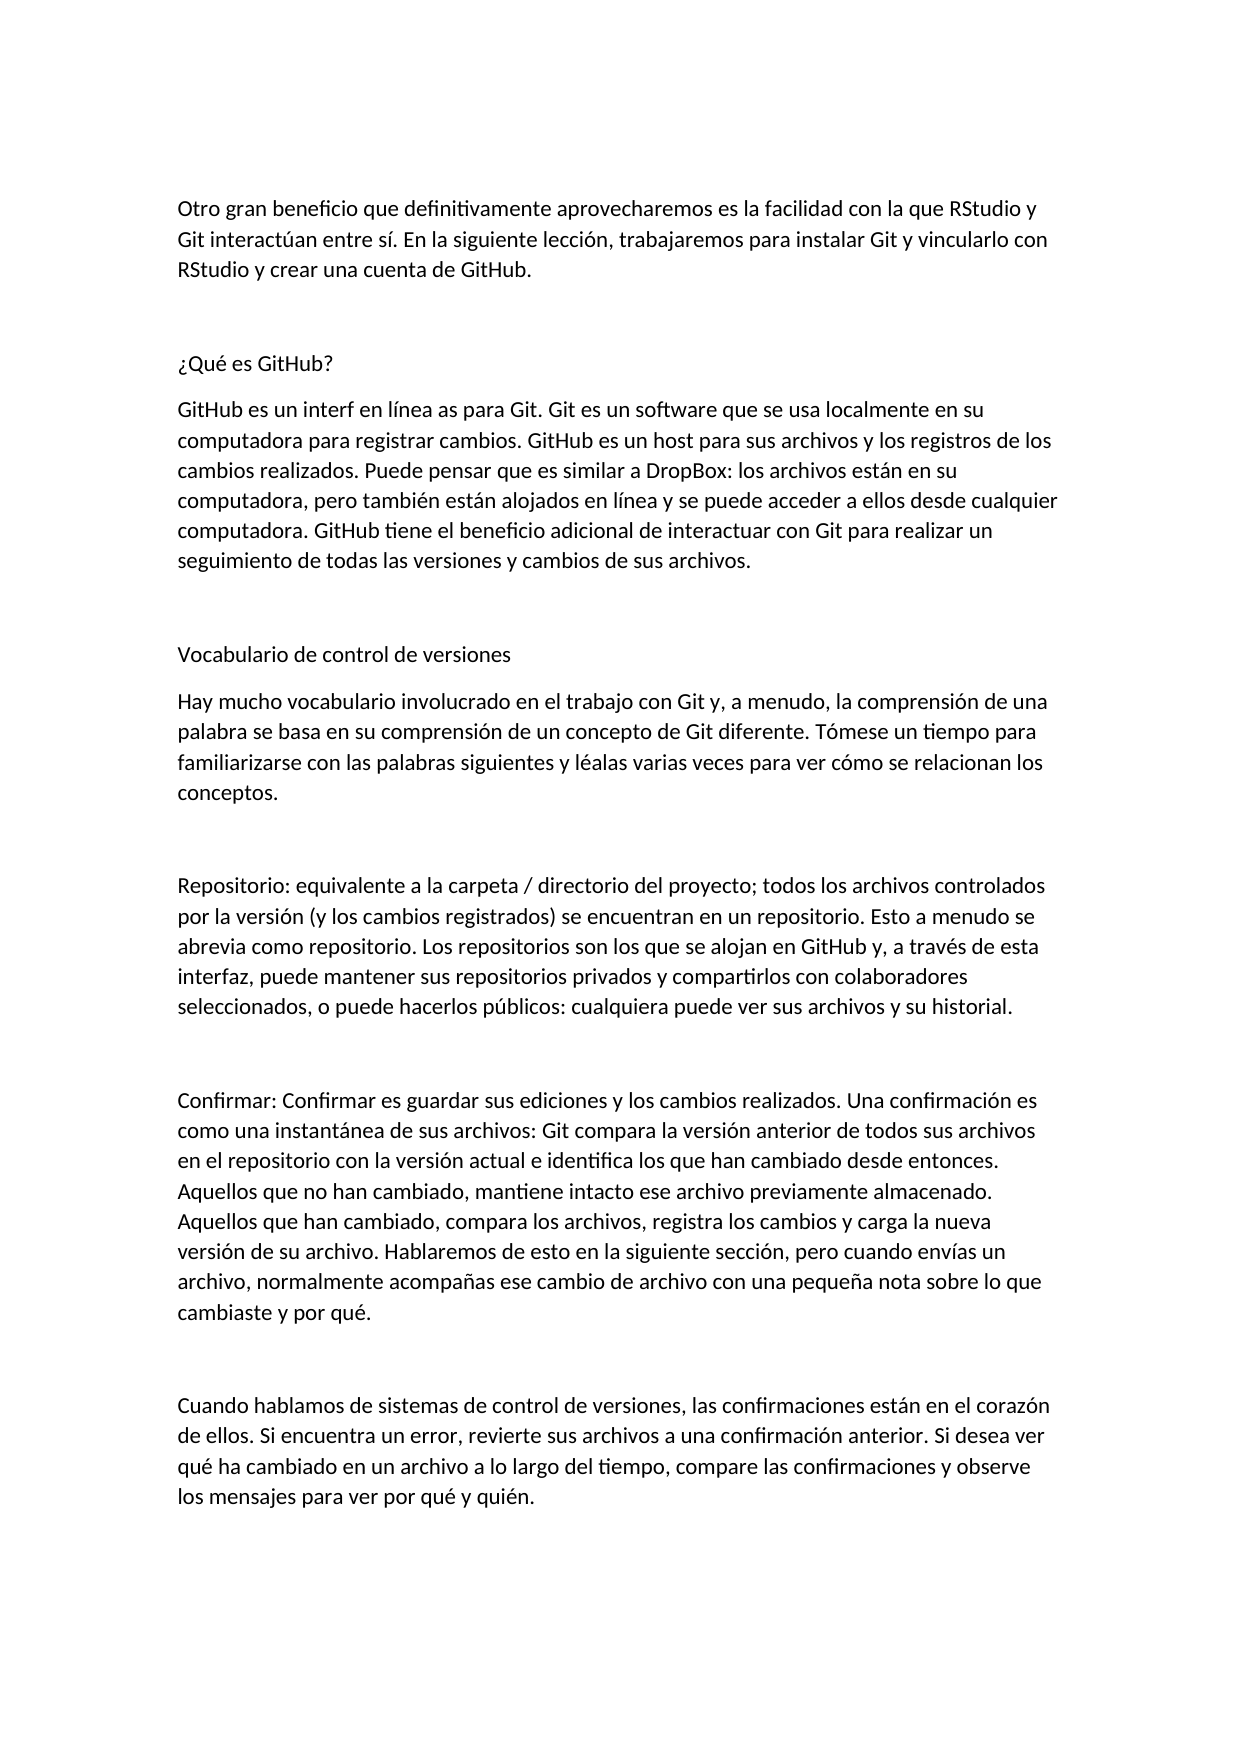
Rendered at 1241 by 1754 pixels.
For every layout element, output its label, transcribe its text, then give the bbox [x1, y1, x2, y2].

text Cuando hablamos de sistemas de control de versiones, las confirmaciones están en el corazón de ellos. Si encuentra un error, revierte sus archivos a una confirmación anterior. Si desea ver qué ha cambiado en un archivo a lo largo del tiempo, compare las confirmaciones y observe los mensajes para ver por qué y quién. [177, 1391, 1063, 1510]
text ¿Qué es GitHub? [177, 349, 1063, 377]
text Hay mucho vocabulario involucrado en el trabajo con Git y, a menudo, la comprensión de una palabra se basa en su comprensión de un concepto de Git diferente. Tómese un tiempo para familiarizarse con las palabras siguientes y léalas varias veces para ver cómo se relacionan los conceptos. [177, 687, 1063, 806]
text Repositorio: equivalente a la carpeta / directorio del proyecto; todos los archivos controlados por la versión (y los cambios registrados) se encuentran en un repositorio. Esto a menudo se abrevia como repositorio. Los repositorios son los que se alojan en GitHub y, a través de esta interfaz, puede mantener sus repositorios privados y compartirlos con colaboradores seleccionados, o puede hacerlos públicos: cualquiera puede ver sus archivos y su historial. [177, 872, 1063, 1020]
text GitHub es un interf en línea as para Git. Git es un software que se usa localmente en su computadora para registrar cambios. GitHub es un host para sus archivos y los registros de los cambios realizados. Puede pensar que es similar a DropBox: los archivos están en su computadora, pero también están alojados en línea y se puede acceder a ellos desde cualquier computadora. GitHub tiene el beneficio adicional de interactuar con Git para realizar un seguimiento de todas las versiones y cambios de sus archivos. [177, 396, 1063, 574]
text Otro gran beneficio que definitivamente aprovecharemos es la facilidad con la que RStudio y Git interactúan entre sí. En la siguiente lección, trabajaremos para instalar Git y vincularlo con RStudio y crear una cuenta de GitHub. [177, 194, 1063, 283]
text Vocabulario de control de versiones [177, 640, 1063, 668]
text Confirmar: Confirmar es guardar sus ediciones y los cambios realizados. Una confirmación es como una instantánea de sus archivos: Git compara la versión anterior de todos sus archivos en el repositorio con la versión actual e identifica los que han cambiado desde entonces. Aquellos que no han cambiado, mantiene intacto ese archivo previamente almacenado. Aquellos que han cambiado, compara los archivos, registra los cambios y carga la nueva versión de su archivo. Hablaremos de esto en la siguiente sección, pero cuando envías un archivo, normalmente acompañas ese cambio de archivo con una pequeña nota sobre lo que cambiaste y por qué. [177, 1086, 1063, 1326]
